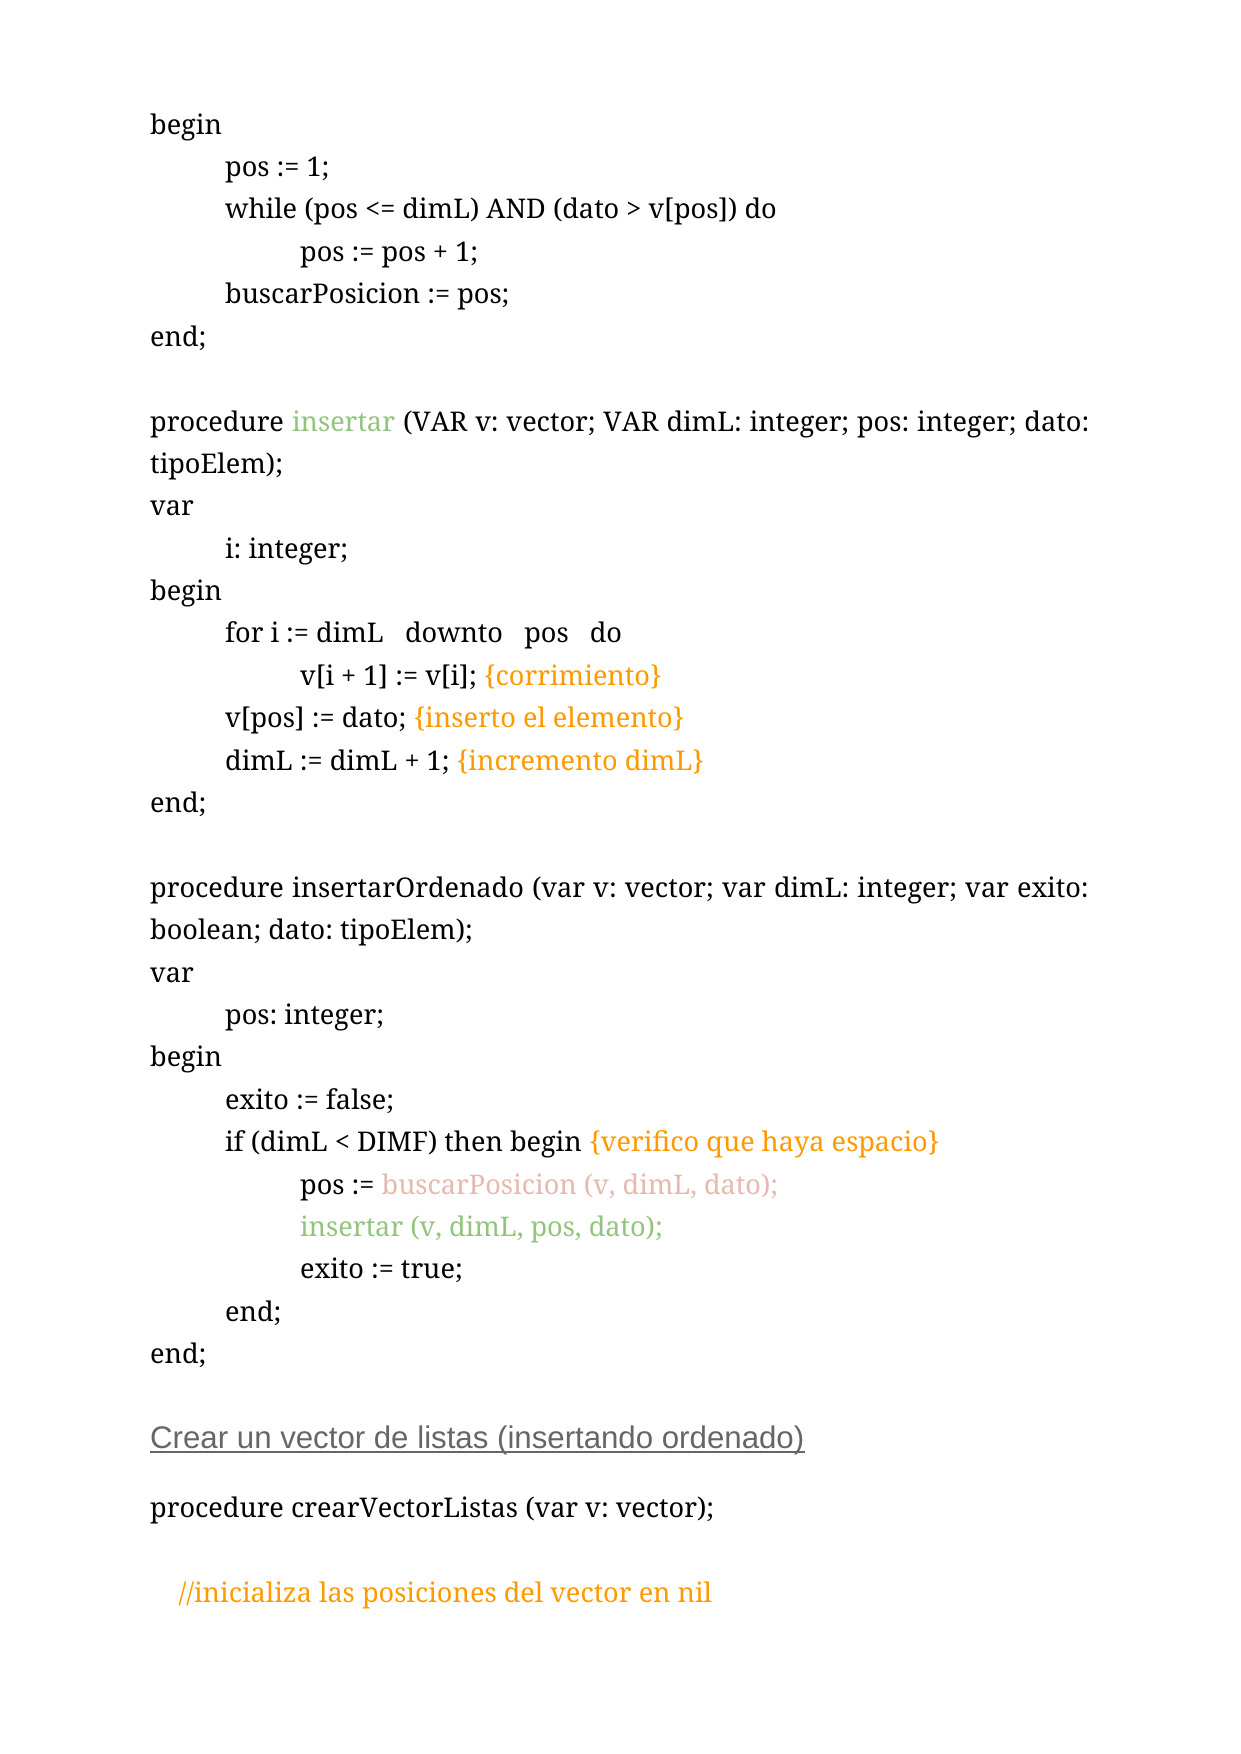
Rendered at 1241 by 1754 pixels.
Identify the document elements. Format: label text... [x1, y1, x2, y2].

text buscarPosicion := pos; [150, 275, 1090, 312]
text pos := pos + 1; [150, 232, 1090, 269]
text end; [150, 783, 1090, 820]
text dimL := dimL + 1; {incremento dimL} [150, 741, 1090, 778]
text pos := 1; [150, 148, 1090, 184]
text exito := false; [150, 1080, 1090, 1117]
text i: integer; [150, 529, 1090, 566]
text end; [150, 1292, 1090, 1329]
text v[i + 1] := v[i]; {corrimiento} [150, 656, 1090, 693]
text pos: integer; [150, 996, 1090, 1032]
text begin [150, 1038, 1090, 1075]
text pos := buscarPosicion (v, dimL, dato); [150, 1165, 1090, 1202]
text var [150, 953, 1090, 990]
text //inicializa las posiciones del vector en nil [150, 1573, 1090, 1610]
text v[pos] := dato; {inserto el elemento} [150, 699, 1090, 736]
text procedure insertarOrdenado (var v: vector; var dimL: integer; var exito: boolean; dato: tipoElem); [150, 868, 1090, 948]
text begin [150, 105, 1090, 142]
text for i := dimL downto pos do [150, 614, 1090, 651]
text procedure crearVectorListas (var v: vector); [150, 1489, 1090, 1526]
text insertar (v, dimL, pos, dato); [150, 1207, 1090, 1244]
text end; [150, 1335, 1090, 1372]
text exito := true; [150, 1250, 1090, 1287]
subtitle Crear un vector de listas (insertando ordenado) [150, 1419, 1090, 1455]
text begin [150, 572, 1090, 608]
text while (pos <= dimL) AND (dato > v[pos]) do [150, 190, 1090, 227]
text procedure insertar (VAR v: vector; VAR dimL: integer; pos: integer; dato: tipoElem); [150, 402, 1090, 481]
text if (dimL < DIMF) then begin {verifico que haya espacio} [150, 1123, 1090, 1159]
text end; [150, 317, 1090, 354]
text var [150, 487, 1090, 524]
